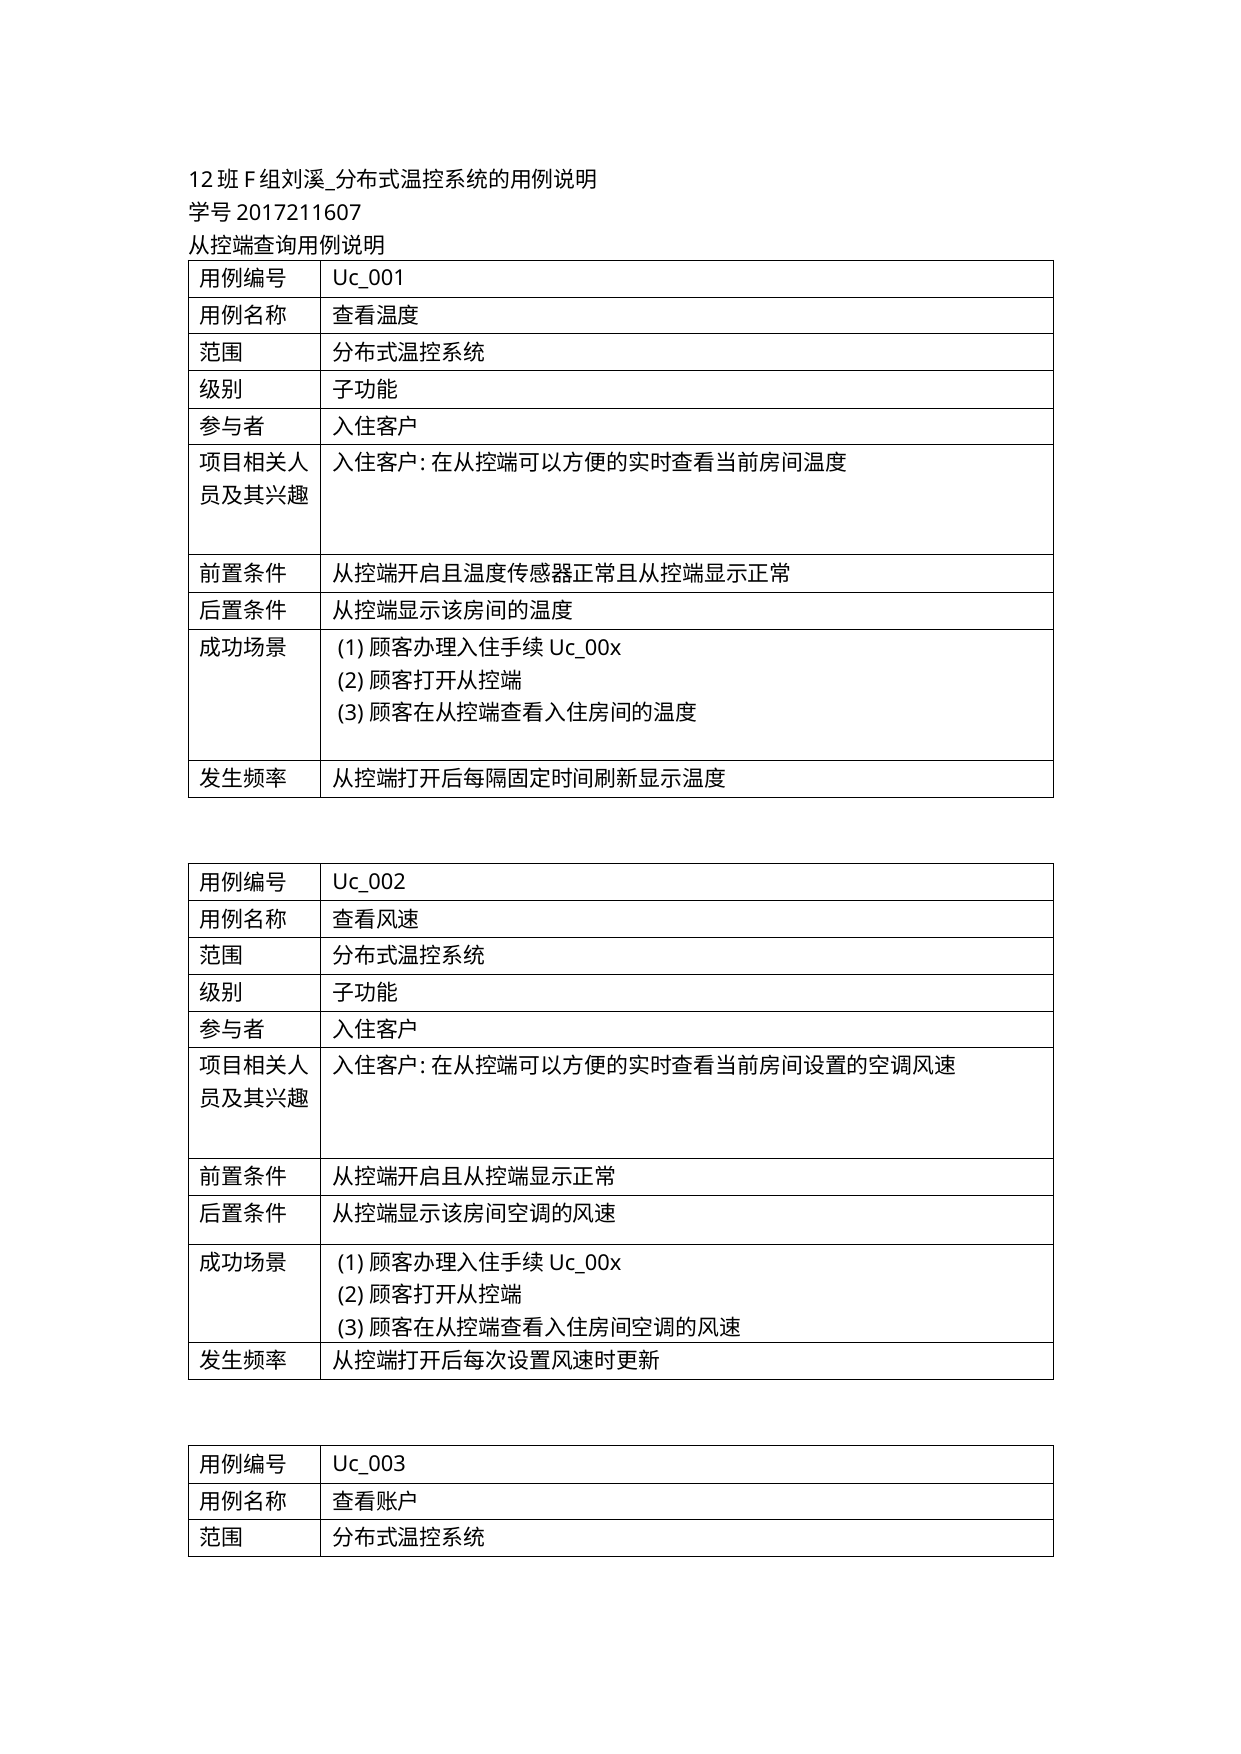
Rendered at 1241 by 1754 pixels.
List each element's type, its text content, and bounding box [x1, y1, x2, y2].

table_cell 发生频率 [189, 1343, 320, 1379]
table_cell 从控端显示该房间的温度 [321, 593, 1053, 629]
table_cell 查看温度 [321, 298, 1053, 333]
table_cell 用例名称 [189, 298, 320, 333]
table_cell 用例名称 [189, 1484, 320, 1519]
table_cell 分布式温控系统 [321, 938, 1053, 974]
table_cell 参与者 [189, 409, 320, 444]
table_cell 分布式温控系统 [321, 1520, 1053, 1556]
table_cell 用例名称 [189, 901, 320, 937]
table_cell 参与者 [189, 1012, 320, 1047]
table_header 用例编号 [189, 1446, 320, 1483]
table_cell 从控端打开后每隔固定时间刷新显示温度 [321, 761, 1053, 797]
table_cell 范围 [189, 334, 320, 370]
table_cell 项目相关人员及其兴趣 [189, 1048, 320, 1158]
text 从控端查询用例说明 [187, 227, 1052, 260]
table_cell 范围 [189, 938, 320, 974]
table_header Uc_001 [321, 261, 1053, 297]
table_cell 子功能 [321, 371, 1053, 407]
table_cell (1) 顾客办理入住手续Uc_00x (2) 顾客打开从控端 (3) 顾客在从控端查看入住房间的温度 [321, 630, 1053, 760]
table_cell 成功场景 [189, 1245, 320, 1342]
table_cell 成功场景 [189, 630, 320, 760]
table_cell 从控端开启且温度传感器正常且从控端显示正常 [321, 555, 1053, 592]
text 学号2017211607 [187, 195, 1052, 227]
table_cell 前置条件 [189, 555, 320, 592]
table_cell 前置条件 [189, 1159, 320, 1195]
table_cell 级别 [189, 975, 320, 1011]
table_cell 从控端打开后每次设置风速时更新 [321, 1343, 1053, 1379]
table_cell 查看账户 [321, 1484, 1053, 1519]
text 12班F组刘溪_分布式温控系统的用例说明 [187, 162, 1052, 194]
table_cell 入住客户: 在从控端可以方便的实时查看当前房间温度 [321, 445, 1053, 554]
table_header Uc_002 [321, 864, 1053, 900]
table_header 用例编号 [189, 864, 320, 900]
table_cell 范围 [189, 1520, 320, 1556]
table_cell 后置条件 [189, 593, 320, 629]
table_cell 子功能 [321, 975, 1053, 1011]
table_cell 入住客户 [321, 1012, 1053, 1047]
table_cell (1) 顾客办理入住手续Uc_00x (2) 顾客打开从控端 (3) 顾客在从控端查看入住房间空调的风速 [321, 1245, 1053, 1342]
table_cell 入住客户: 在从控端可以方便的实时查看当前房间设置的空调风速 [321, 1048, 1053, 1158]
table_header 用例编号 [189, 261, 320, 297]
table_cell 发生频率 [189, 761, 320, 797]
table_cell 分布式温控系统 [321, 334, 1053, 370]
table_header Uc_003 [321, 1446, 1053, 1483]
table_cell 级别 [189, 371, 320, 407]
table_cell 从控端开启且从控端显示正常 [321, 1159, 1053, 1195]
table_cell 后置条件 [189, 1196, 320, 1243]
table_cell 入住客户 [321, 409, 1053, 444]
table_cell 查看风速 [321, 901, 1053, 937]
table_cell 项目相关人员及其兴趣 [189, 445, 320, 554]
table_cell 从控端显示该房间空调的风速 [321, 1196, 1053, 1243]
